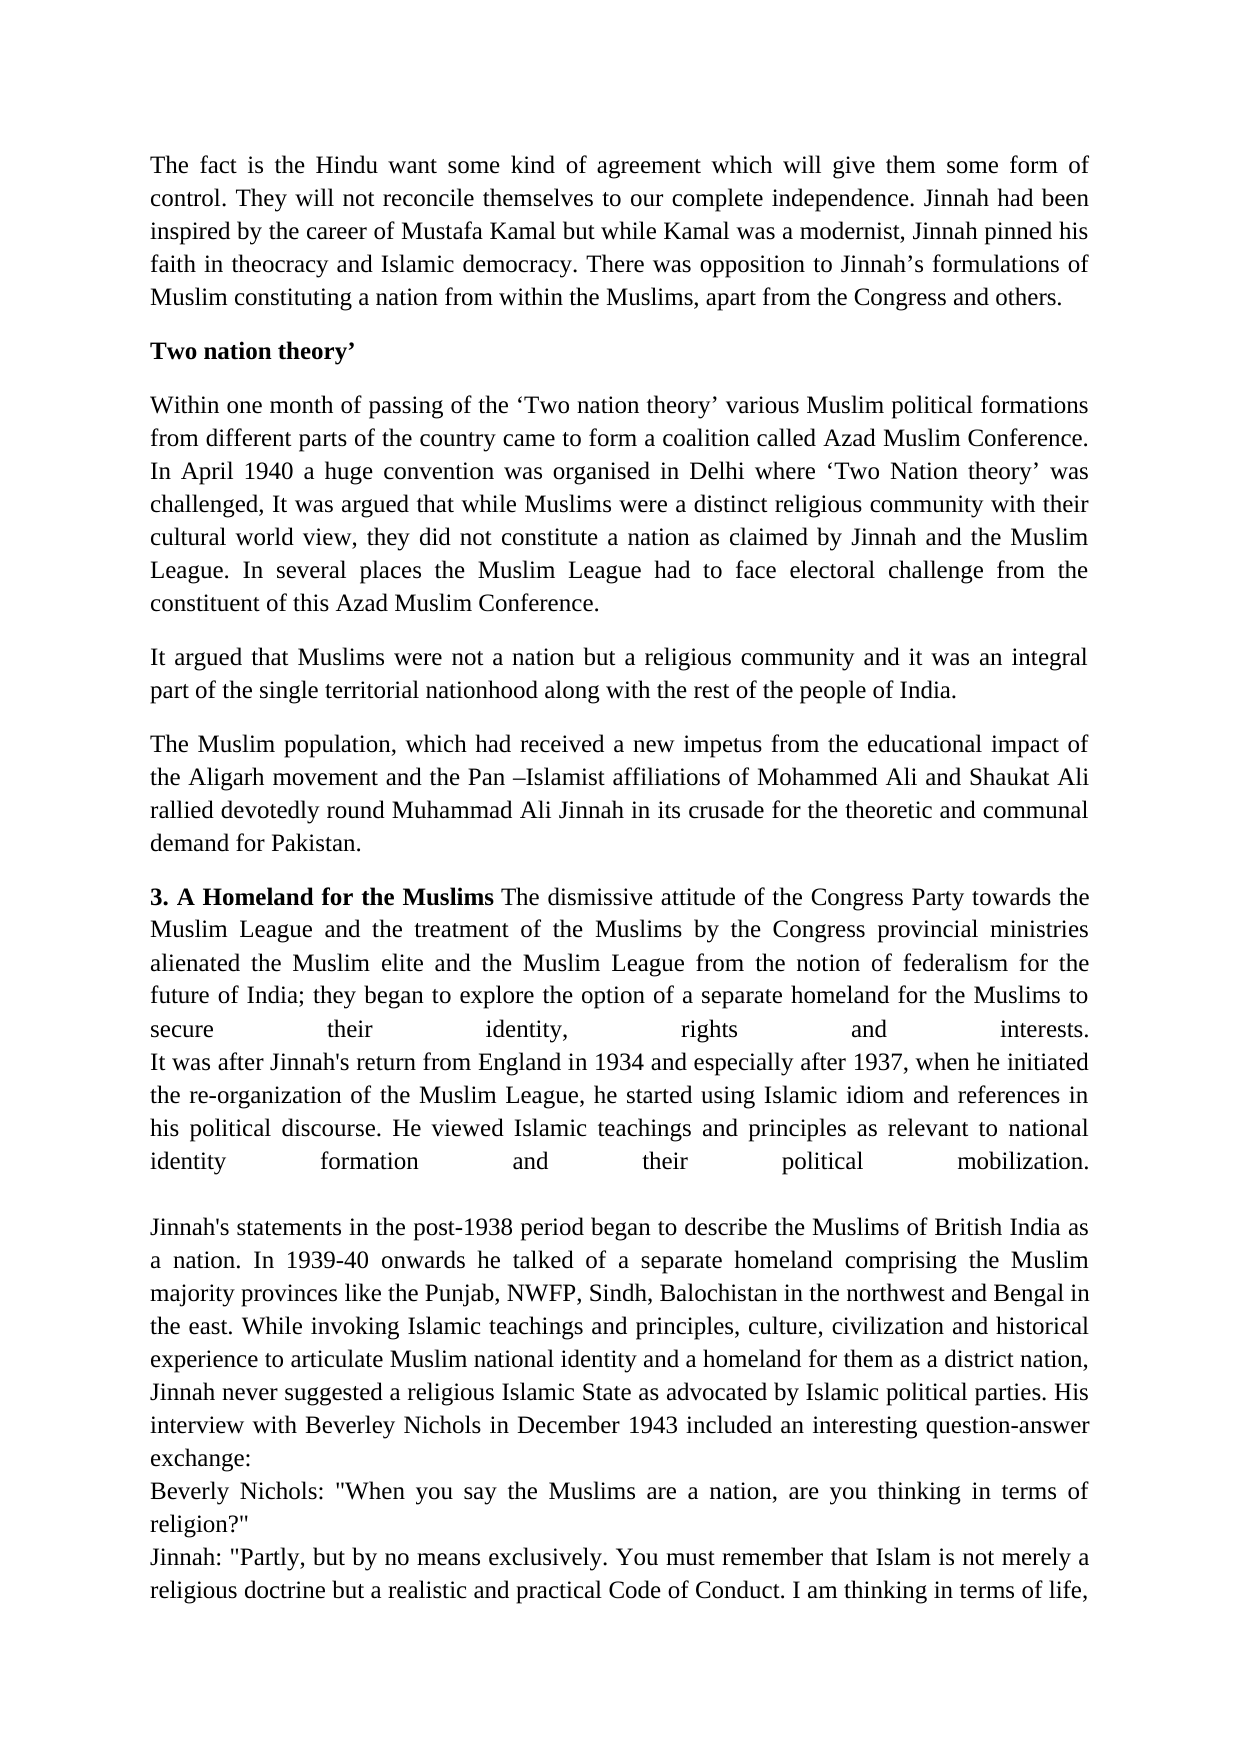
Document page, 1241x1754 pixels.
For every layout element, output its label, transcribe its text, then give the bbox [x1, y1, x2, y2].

text Within one month of passing of the ‘Two nation theory’ various Muslim political formations from different parts of the country came to form a coalition called Azad Muslim Conference. In April 1940 a huge convention was organised in Delhi where ‘Two Nation theory’ was challenged, It was argued that while Muslims were a distinct religious community with their cultural world view, they did not constitute a nation as claimed by Jinnah and the Muslim League. In several places the Muslim League had to face electoral challenge from the constituent of this Azad Muslim Conference. [150, 390, 1090, 617]
text The Muslim population, which had received a new impetus from the educational impact of the Aligarh movement and the Pan –Islamist affiliations of Mohammed Ali and Shaukat Ali rallied devotedly round Muhammad Ali Jinnah in its crusade for the theoretic and communal demand for Pakistan. [150, 729, 1090, 856]
text The fact is the Hindu want some kind of agreement which will give them some form of control. They will not reconcile themselves to our complete independence. Jinnah had been inspired by the career of Mustafa Kamal but while Kamal was a modernist, Jinnah pinned his faith in theocracy and Islamic democracy. There was opposition to Jinnah’s formulations of Muslim constituting a nation from within the Muslims, apart from the Congress and others. [150, 150, 1090, 311]
text Two nation theory’ [150, 336, 1090, 365]
text It argued that Muslims were not a nation but a religious community and it was an integral part of the single territorial nationhood along with the rest of the people of India. [150, 642, 1090, 703]
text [150, 882, 1090, 1604]
